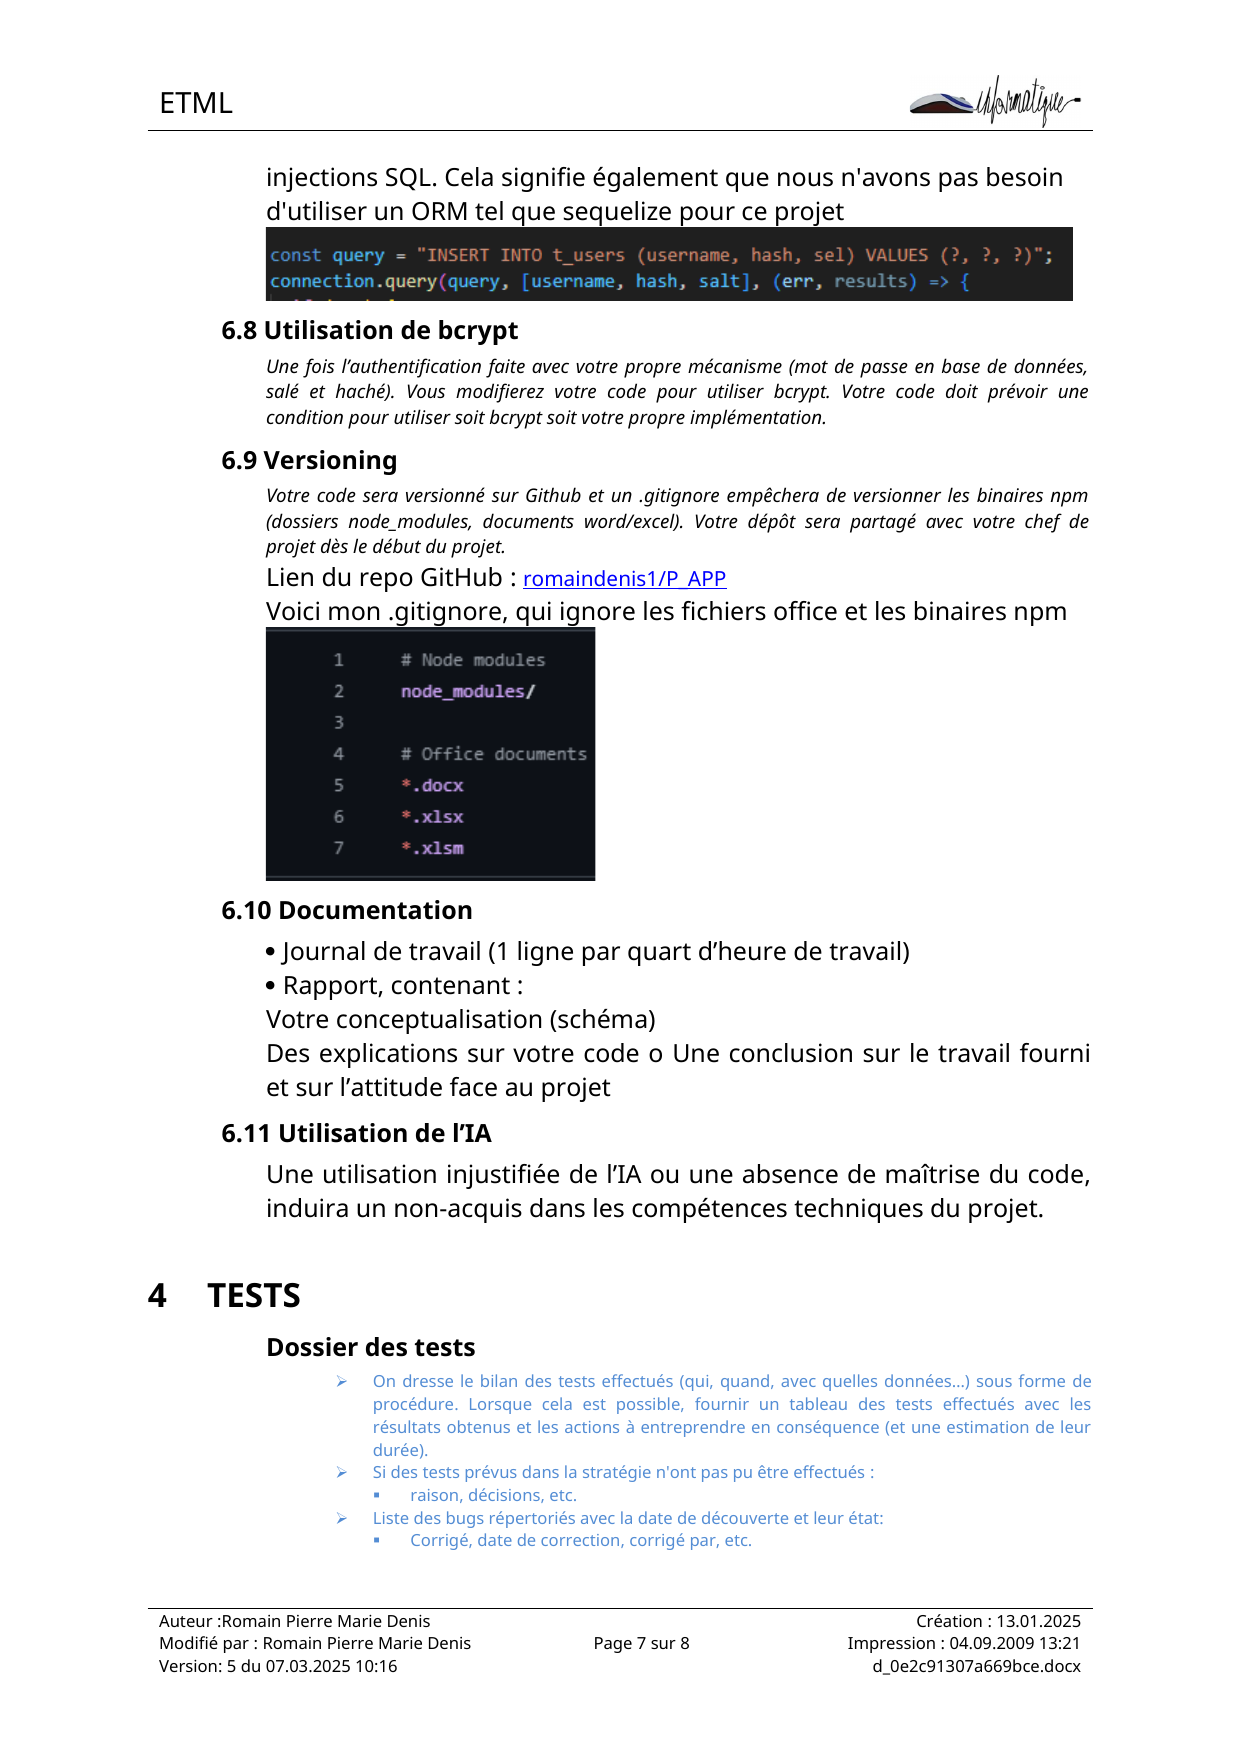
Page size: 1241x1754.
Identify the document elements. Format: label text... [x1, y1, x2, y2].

list On dresse le bilan des tests effectués (qui, quand, avec quelles données…) sous forme de procédure. Lorsque cela est possible, fournir un tableau des tests effectués avec les résultats obtenus et les actions à entreprendre en conséquence (et une estimation de leur durée). [335, 1370, 1092, 1461]
subtitle 6.8 Utilisation de bcrypt [148, 313, 1092, 347]
text Votre conceptualisation (schéma) [266, 1001, 1092, 1036]
text Journal de travail (1 ligne par quart d’heure de travail) [266, 933, 1092, 967]
picture [909, 75, 1082, 128]
text Votre code sera versionné sur Github et un .gitignore empêchera de versionner les binaires npm (dossiers node_modules, documents word/excel). Votre dépôt sera partagé avec votre chef de projet dès le début du projet. [266, 483, 1092, 559]
list Corrigé, date de correction, corrigé par, etc. [373, 1529, 1092, 1552]
subtitle 6.10 Documentation [148, 893, 1092, 927]
picture [265, 627, 596, 881]
picture [265, 227, 1073, 301]
list raison, décisions, etc. [373, 1483, 1092, 1506]
subtitle 6.9 Versioning [148, 442, 1092, 476]
text Rapport, contenant : [266, 967, 1092, 1001]
text Une utilisation injustifiée de l’IA ou une absence de maîtrise du code, induira un non-acquis dans les compétences techniques du projet. [266, 1156, 1092, 1224]
text Lien du repo GitHub : romaindenis1/P_APP [266, 559, 1092, 593]
subtitle 6.11 Utilisation de l’IA [148, 1116, 1092, 1150]
text Une fois l’authentification faite avec votre propre mécanisme (mot de passe en base de données, salé et haché). Vous modifierez votre code pour utiliser bcrypt. Votre code doit prévoir une condition pour utiliser soit bcrypt soit votre propre implémentation. [266, 353, 1092, 430]
text Des explications sur votre code o Une conclusion sur le travail fourni et sur l’attitude face au projet [266, 1036, 1092, 1104]
subtitle Dossier des tests [266, 1330, 1092, 1364]
list Liste des bugs répertoriés avec la date de découverte et leur état: [335, 1506, 1092, 1529]
list Si des tests prévus dans la stratégie n'ont pas pu être effectués : [335, 1461, 1092, 1483]
subtitle Tests [148, 1272, 1092, 1317]
